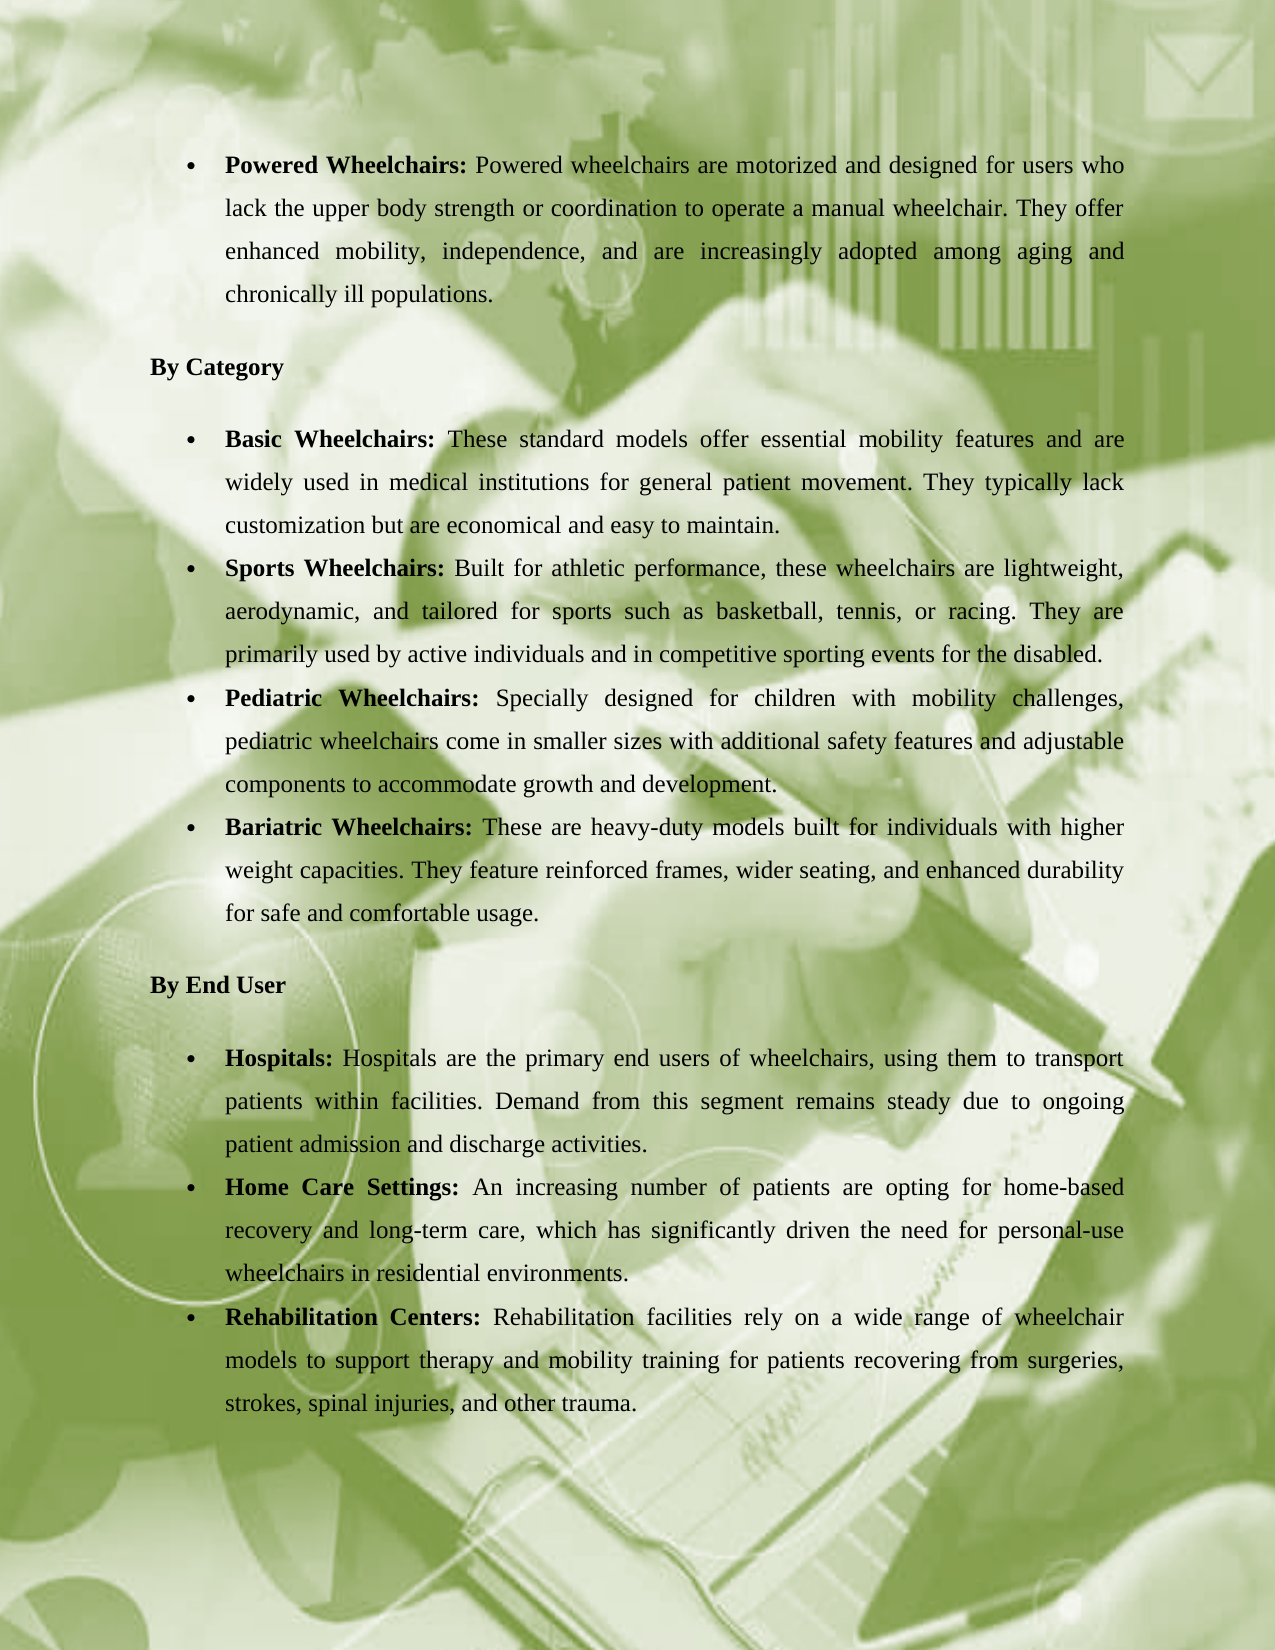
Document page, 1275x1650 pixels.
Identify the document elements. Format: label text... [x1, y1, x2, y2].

list Sports Wheelchairs: Built for athletic performance, these wheelchairs are lightweight, aerodynamic, and tailored for sports such as basketball, tennis, or racing. They are primarily used by active individuals and in competitive sporting events for the disabled. [187, 553, 1125, 668]
list Hospitals: Hospitals are the primary end users of wheelchairs, using them to transport patients within facilities. Demand from this segment remains steady due to ongoing patient admission and discharge activities. [187, 1043, 1125, 1158]
list Bariatric Wheelchairs: These are heavy-duty models built for individuals with higher weight capacities. They feature reinforced frames, wider seating, and enhanced durability for safe and comfortable usage. [187, 812, 1125, 927]
text By Category [150, 352, 1125, 380]
list Basic Wheelchairs: These standard models offer essential mobility features and are widely used in medical institutions for general patient movement. They typically lack customization but are economical and easy to maintain. [187, 424, 1125, 539]
text By End User [150, 971, 1125, 999]
list Powered Wheelchairs: Powered wheelchairs are motorized and designed for users who lack the upper body strength or coordination to operate a manual wheelchair. They offer enhanced mobility, independence, and are increasingly adopted among aging and chronically ill populations. [187, 150, 1125, 308]
list Rehabilitation Centers: Rehabilitation facilities rely on a wide range of wheelchair models to support therapy and mobility training for patients recovering from surgeries, strokes, spinal injuries, and other trauma. [187, 1302, 1125, 1417]
list Pediatric Wheelchairs: Specially designed for children with mobility challenges, pediatric wheelchairs come in smaller sizes with additional safety features and adjustable components to accommodate growth and development. [187, 683, 1125, 798]
list Home Care Settings: An increasing number of patients are opting for home-based recovery and long-term care, which has significantly driven the need for personal-use wheelchairs in residential environments. [187, 1172, 1125, 1287]
